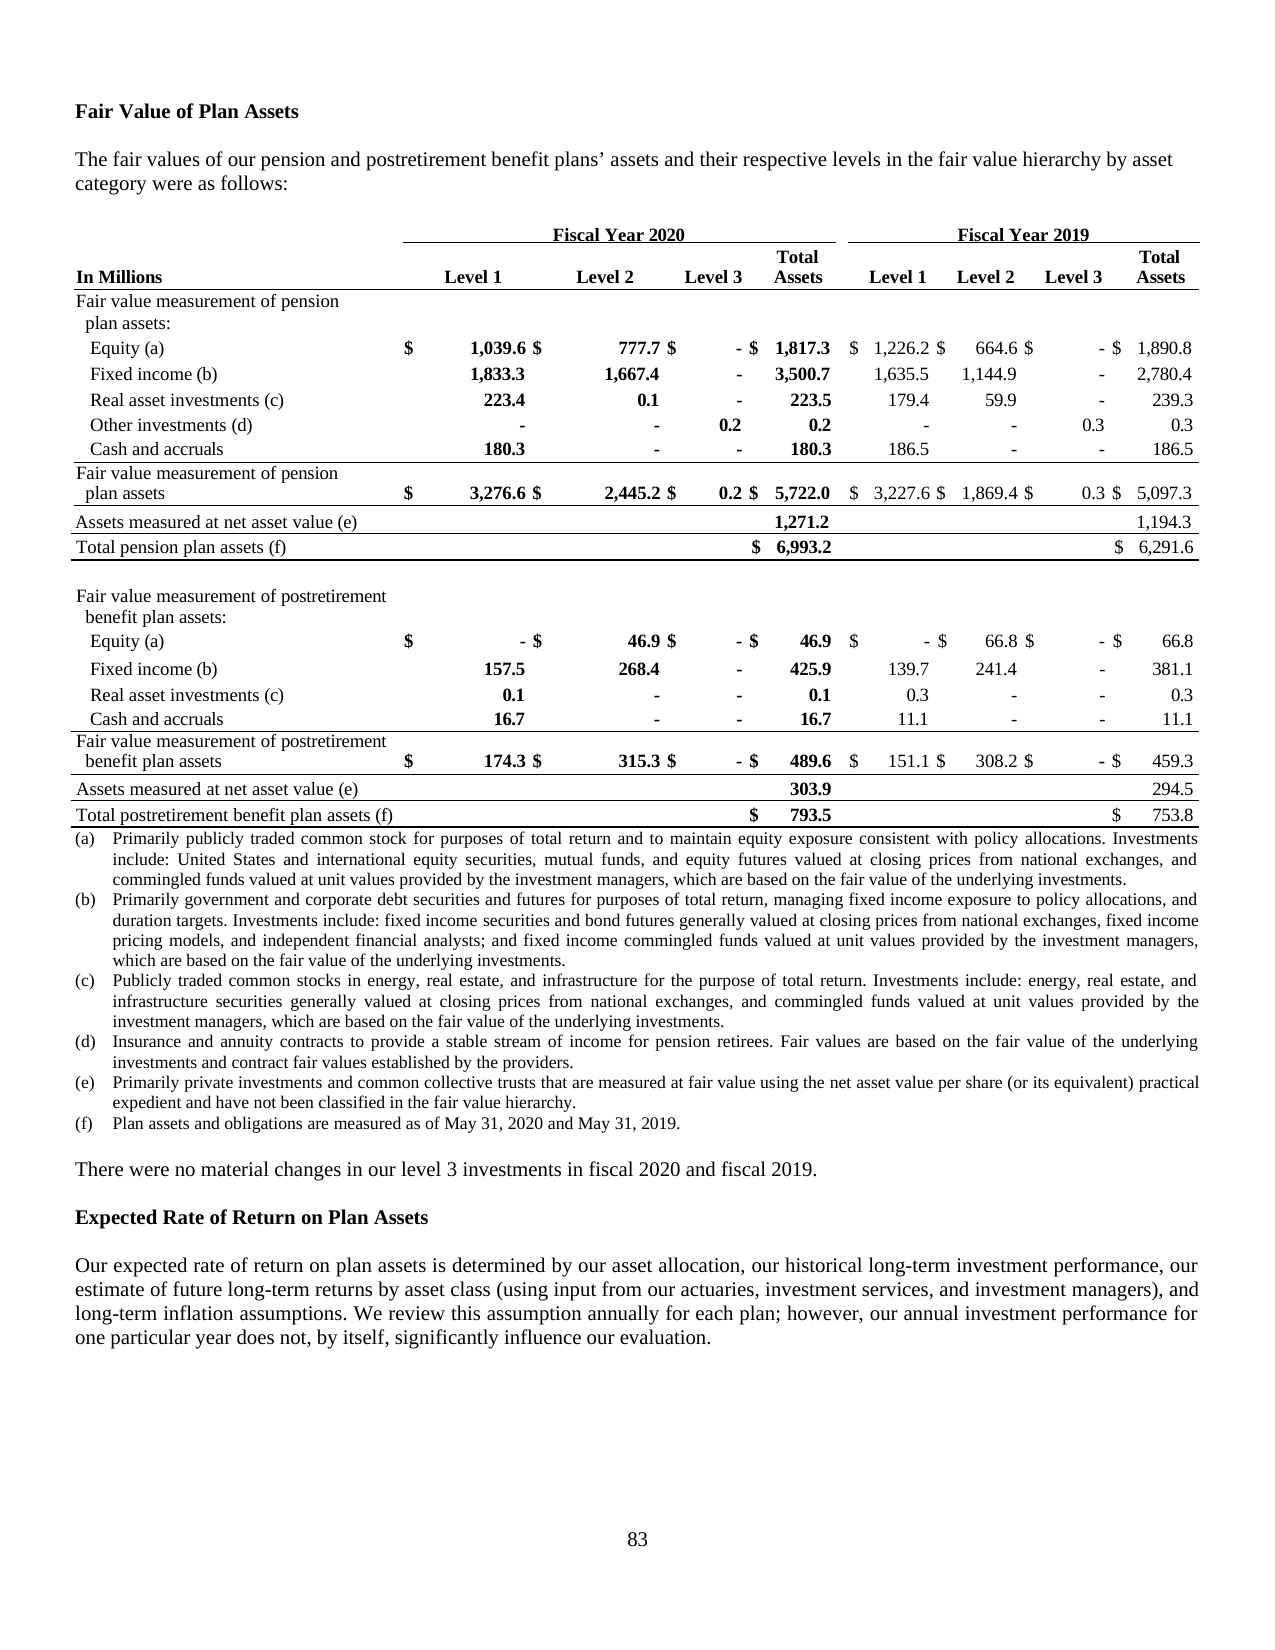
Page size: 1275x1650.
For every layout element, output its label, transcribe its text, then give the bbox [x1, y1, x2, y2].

text Total Total [776, 246, 1235, 268]
list Plan assets and obligations are measured as of May 31, 2020 and May 31, 2019. [75, 1112, 1235, 1133]
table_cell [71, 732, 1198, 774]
list Publicly traded common stocks in energy, real estate, and infrastructure for the purpose of total return. Investments include: energy, real estate, and infrastructure securities generally valued at closing prices from national exchanges, and commingled funds valued at unit values provided by the investment managers, which are based on the fair value of the underlying investments. [75, 970, 1200, 1031]
text Fiscal Year 2020 Fiscal Year 2019 [402, 223, 1235, 245]
list Primarily publicly traded common stock for purposes of total return and to maintain equity exposure consistent with policy allocations. Investments include: United States and international equity securities, mutual funds, and equity futures valued at closing prices from national exchanges, and commingled funds valued at unit values provided by the investment managers, which are based on the fair value of the underlying investments. [75, 828, 1200, 889]
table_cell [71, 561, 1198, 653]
list Primarily government and corporate debt securities and futures for purposes of total return, managing fixed income exposure to policy allocations, and duration targets. Investments include: fixed income securities and bond futures generally valued at closing prices from national exchanges, fixed income pricing models, and independent financial analysts; and fixed income commingled funds valued at unit values provided by the investment managers, which are based on the fair value of the underlying investments. [75, 889, 1200, 970]
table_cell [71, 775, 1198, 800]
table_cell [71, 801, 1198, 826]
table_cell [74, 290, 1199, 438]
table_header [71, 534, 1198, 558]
text Assets measured at net asset value (e) 1,271.2 1,194.3 [75, 511, 1235, 532]
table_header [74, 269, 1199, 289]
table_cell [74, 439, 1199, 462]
subtitle Fair Value of Plan Assets [75, 99, 1235, 123]
text There were no material changes in our level 3 investments in fiscal 2020 and fiscal 2019. [75, 1157, 1235, 1181]
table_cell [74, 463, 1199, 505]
list Primarily private investments and common collective trusts that are measured at fair value using the net asset value per share (or its equivalent) practical expedient and have not been classified in the fair value hierarchy. [75, 1072, 1200, 1112]
subtitle Expected Rate of Return on Plan Assets [75, 1205, 1235, 1229]
text Our expected rate of return on plan assets is determined by our asset allocation, our historical long-term investment performance, our estimate of future long-term returns by asset class (using input from our actuaries, investment services, and investment managers), and long-term inflation assumptions. We review this assumption annually for each plan; however, our annual investment performance for one particular year does not, by itself, significantly influence our evaluation. [75, 1253, 1199, 1349]
text The fair values of our pension and postretirement benefit plans’ assets and their respective levels in the fair value hierarchy by asset category were as follows: [75, 147, 1235, 195]
list Insurance and annuity contracts to provide a stable stream of income for pension retirees. Fair values are based on the fair value of the underlying investments and contract fair values established by the providers. [75, 1031, 1200, 1072]
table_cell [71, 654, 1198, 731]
